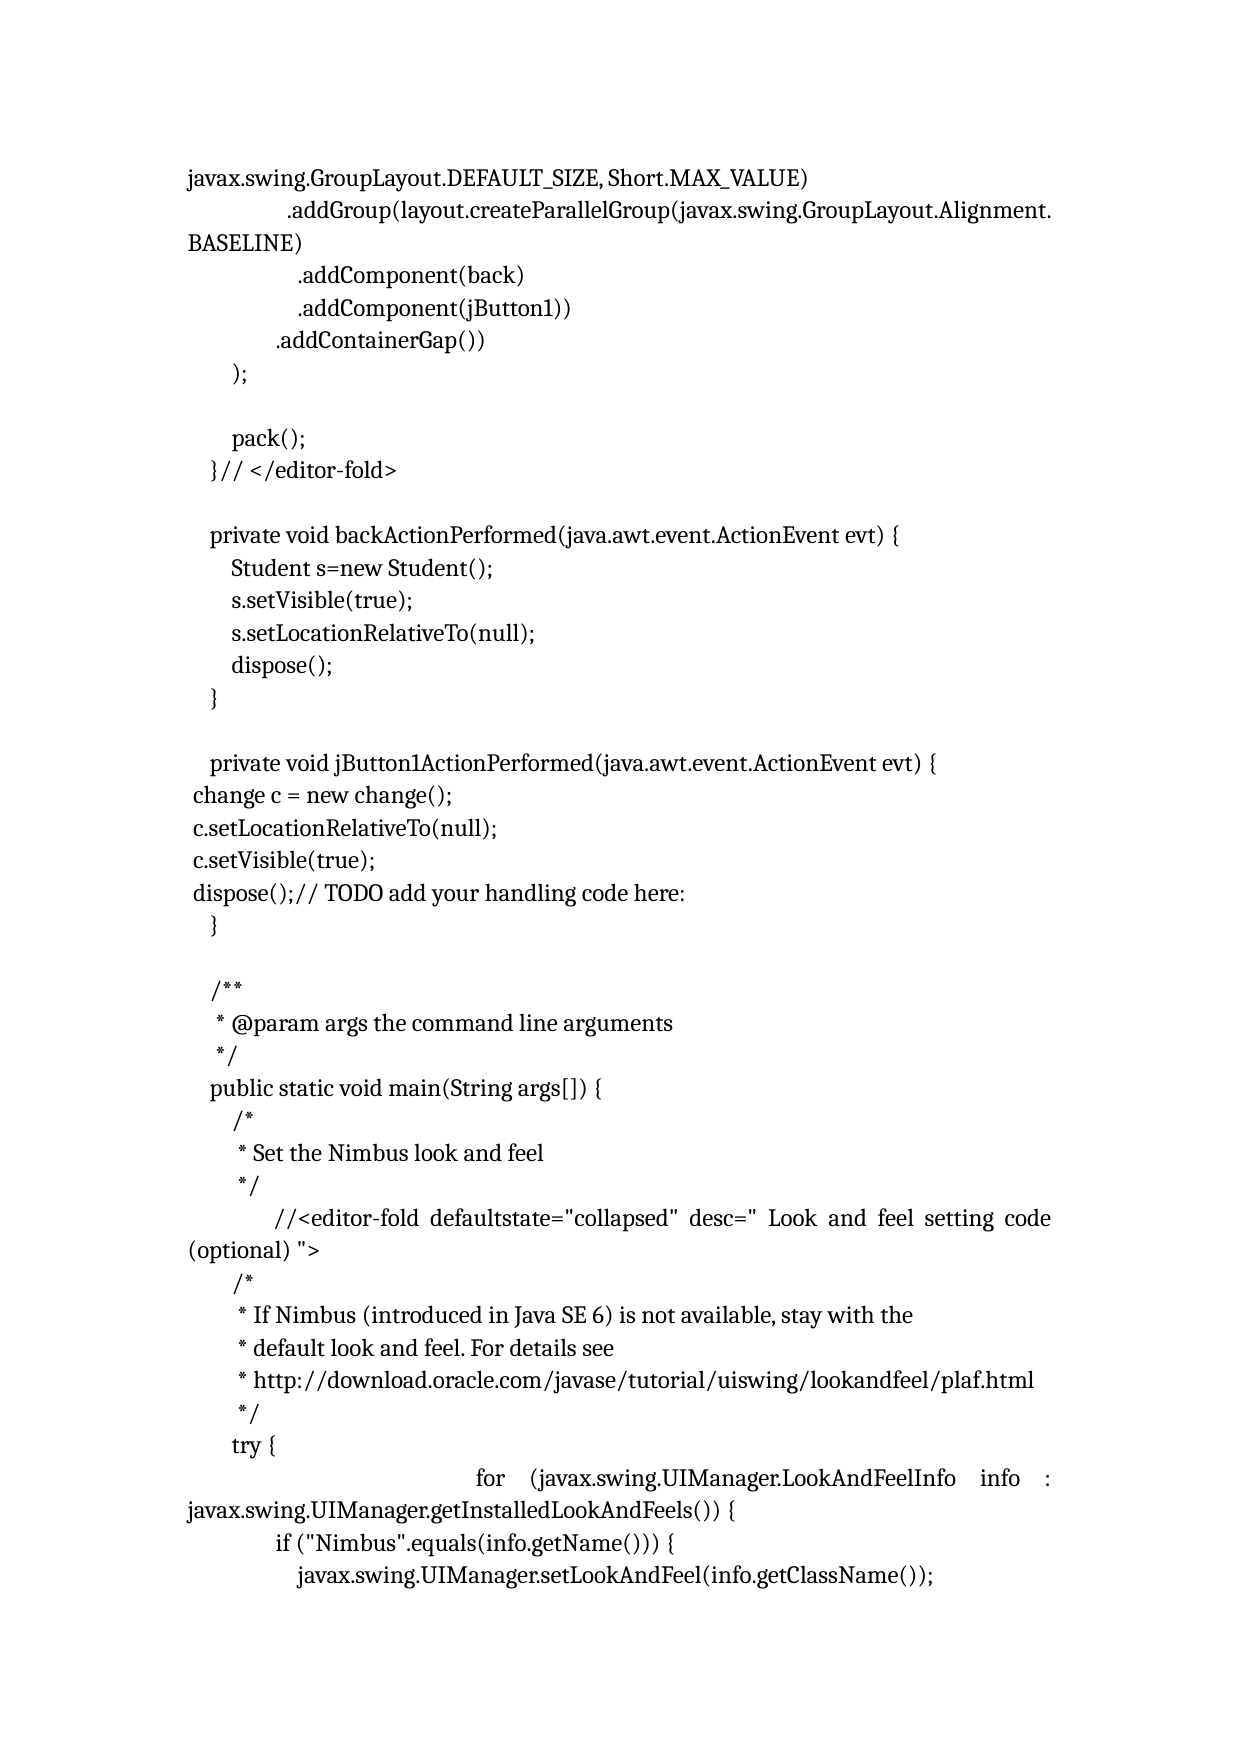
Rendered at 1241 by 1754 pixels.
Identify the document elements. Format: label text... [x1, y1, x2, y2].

text change c = new change(); [187, 779, 1053, 812]
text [187, 162, 1053, 194]
text s.setLocationRelativeTo(null); [187, 617, 1053, 649]
text /** [187, 974, 1053, 1007]
text if ("Nimbus".equals(info.getName())) { [187, 1527, 1053, 1559]
text dispose(); [187, 649, 1053, 682]
text javax.swing.UIManager.setLookAndFeel(info.getClassName()); [187, 1559, 1053, 1592]
text c.setVisible(true); [187, 844, 1053, 877]
text * Set the Nimbus look and feel [187, 1137, 1053, 1169]
text */ [187, 1169, 1053, 1202]
text for (javax.swing.UIManager.LookAndFeelInfo info : javax.swing.UIManager.getInstalledLookAndFeels()) { [187, 1462, 1053, 1527]
text }// </editor-fold> [187, 454, 1053, 487]
text /* [187, 1267, 1053, 1299]
text pack(); [187, 422, 1053, 454]
text * If Nimbus (introduced in Java SE 6) is not available, stay with the [187, 1299, 1053, 1332]
text */ [187, 1397, 1053, 1429]
text .addContainerGap()) [187, 324, 1053, 357]
text * default look and feel. For details see [187, 1332, 1053, 1364]
text Student s=new Student(); [187, 552, 1053, 584]
text c.setLocationRelativeTo(null); [187, 812, 1053, 844]
text private void jButton1ActionPerformed(java.awt.event.ActionEvent evt) { [187, 747, 1053, 779]
text */ [187, 1039, 1053, 1072]
text * @param args the command line arguments [187, 1007, 1053, 1039]
text try { [187, 1429, 1053, 1462]
text //<editor-fold defaultstate="collapsed" desc=" Look and feel setting code (optional) "> [187, 1202, 1053, 1267]
text .addGroup(layout.createParallelGroup(javax.swing.GroupLayout.Alignment.BASELINE) [187, 194, 1053, 259]
text s.setVisible(true); [187, 584, 1053, 617]
text ); [187, 357, 1053, 389]
text .addComponent(jButton1)) [187, 292, 1053, 324]
text private void backActionPerformed(java.awt.event.ActionEvent evt) { [187, 519, 1053, 552]
text } [187, 682, 1053, 714]
text dispose();// TODO add your handling code here: [187, 877, 1053, 909]
text public static void main(String args[]) { [187, 1072, 1053, 1104]
text * http://download.oracle.com/javase/tutorial/uiswing/lookandfeel/plaf.html [187, 1364, 1053, 1397]
text .addComponent(back) [187, 259, 1053, 292]
text } [187, 909, 1053, 942]
text /* [187, 1104, 1053, 1137]
